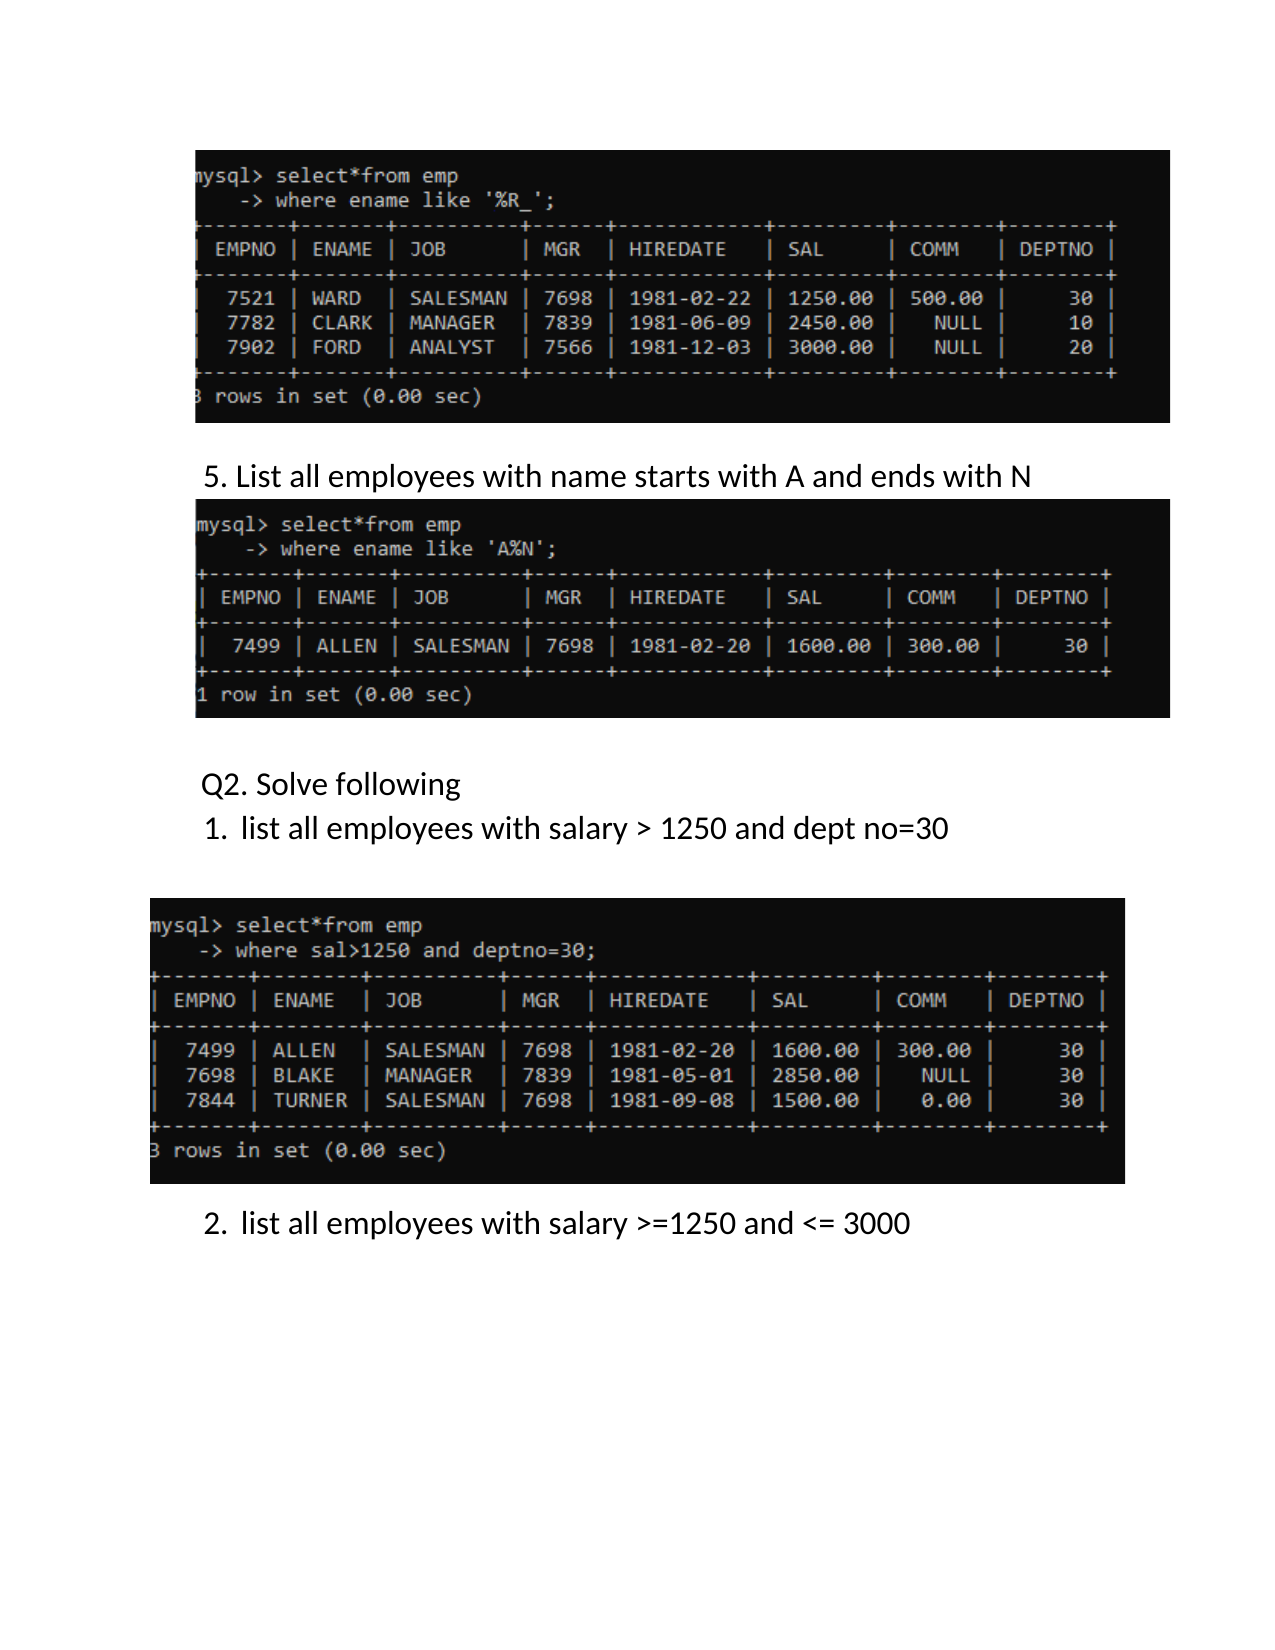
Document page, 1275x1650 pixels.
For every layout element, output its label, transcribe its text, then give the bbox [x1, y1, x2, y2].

list list all employees with salary > 1250 and dept no=30 [203, 807, 1125, 848]
list 5. List all employees with name starts with A and ends with N [195, 455, 1125, 496]
picture [195, 150, 1171, 423]
picture [195, 499, 1171, 718]
list list all employees with salary >=1250 and <= 3000 [203, 1202, 1125, 1243]
list Q2. Solve following [195, 763, 1125, 804]
picture [150, 898, 1125, 1184]
